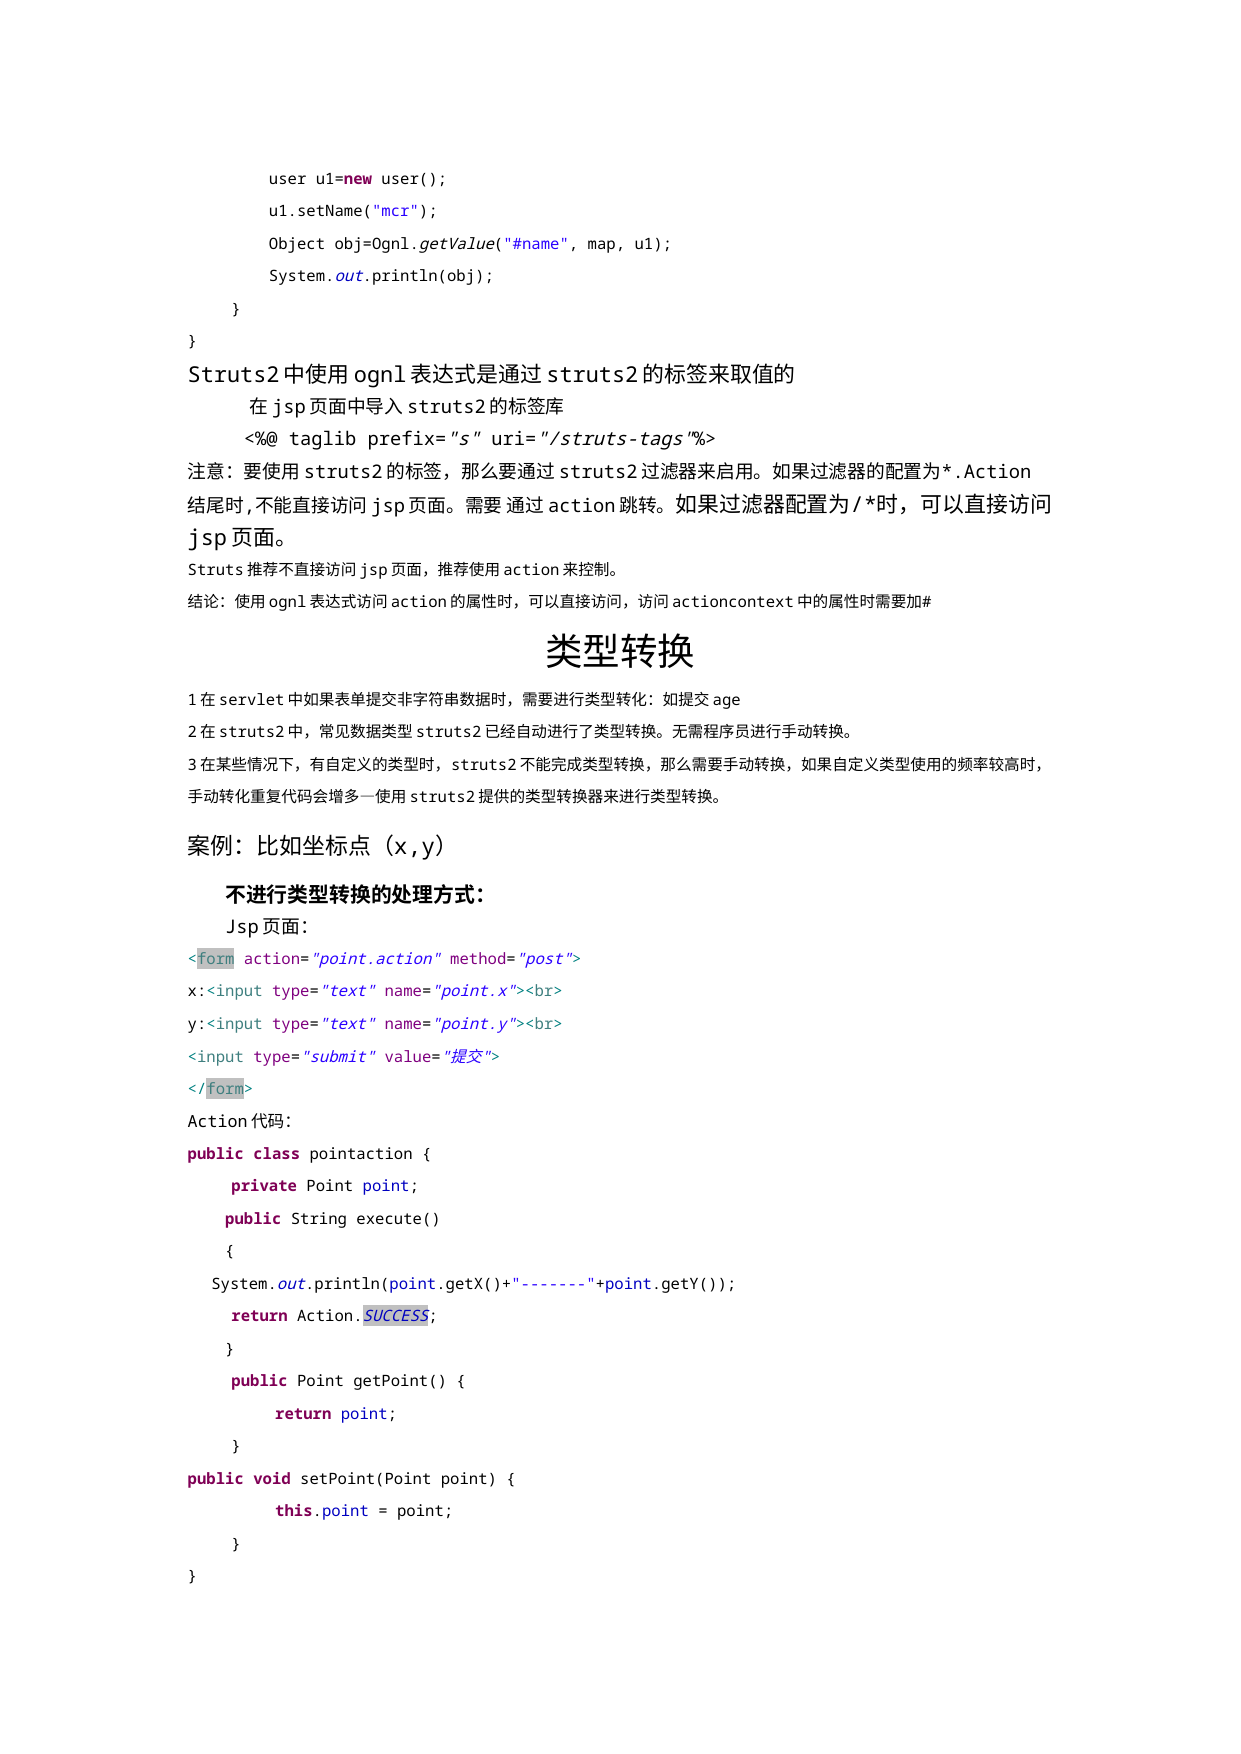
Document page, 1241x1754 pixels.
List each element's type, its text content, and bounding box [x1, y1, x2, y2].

text } [187, 1559, 1053, 1592]
text Struts推荐不直接访问jsp页面，推荐使用action来控制。 [187, 552, 1053, 584]
text public void setPoint(Point point) { [187, 1462, 1053, 1494]
text this.point = point; [187, 1494, 1053, 1527]
text user u1=new user(); [187, 162, 1053, 194]
text <input type="submit" value="提交"> [187, 1039, 1053, 1072]
text Object obj=Ognl.getValue("#name", map, u1); [187, 227, 1053, 259]
text public String execute() [187, 1202, 1053, 1234]
text } [187, 292, 1053, 324]
text 1在servlet中如果表单提交非字符串数据时，需要进行类型转化：如提交age [187, 682, 1053, 714]
text 结论：使用ognl表达式访问action的属性时，可以直接访问，访问actioncontext中的属性时需要加# [187, 584, 1053, 617]
text } [187, 1527, 1053, 1559]
text 3在某些情况下，有自定义的类型时，struts2不能完成类型转换，那么需要手动转换，如果自定义类型使用的频率较高时，手动转化重复代码会增多—使用struts2提供的类型转换器来进行类型转换。 [187, 747, 1053, 812]
text y:<input type="text" name="point.y"><br> [187, 1007, 1053, 1039]
text } [187, 1332, 1053, 1364]
text System.out.println(obj); [187, 259, 1053, 292]
text x:<input type="text" name="point.x"><br> [187, 974, 1053, 1007]
text </form> [187, 1072, 1053, 1104]
text } [187, 324, 1053, 357]
text { [187, 1234, 1053, 1267]
text 2在struts2中，常见数据类型struts2已经自动进行了类型转换。无需程序员进行手动转换。 [187, 714, 1053, 747]
text 注意：要使用struts2的标签，那么要通过struts2过滤器来启用。如果过滤器的配置为*.Action结尾时,不能直接访问jsp页面。需要 通过action跳转。如果过滤器配置为/*时，可以直接访问jsp页面。 [187, 454, 1053, 552]
text 在jsp页面中导入struts2的标签库 [187, 389, 1053, 422]
text Jsp页面： [187, 909, 1053, 942]
text <form action="point.action" method="post"> [187, 942, 1053, 974]
text } [187, 1429, 1053, 1462]
text <%@ taglib prefix="s" uri="/struts-tags"%> [187, 422, 1053, 454]
text 类型转换 [187, 617, 1053, 682]
text return point; [187, 1397, 1053, 1429]
text 案例：比如坐标点（x,y） [187, 812, 1053, 877]
text Struts2中使用ognl表达式是通过struts2的标签来取值的 [187, 357, 1053, 389]
text System.out.println(point.getX()+"-------"+point.getY()); [187, 1267, 1053, 1299]
text private Point point; [187, 1169, 1053, 1202]
text Action代码： [187, 1104, 1053, 1137]
text 不进行类型转换的处理方式： [187, 877, 1053, 909]
text u1.setName("mcr"); [187, 194, 1053, 227]
text public Point getPoint() { [187, 1364, 1053, 1397]
text return Action.SUCCESS; [187, 1299, 1053, 1332]
text public class pointaction { [187, 1137, 1053, 1169]
